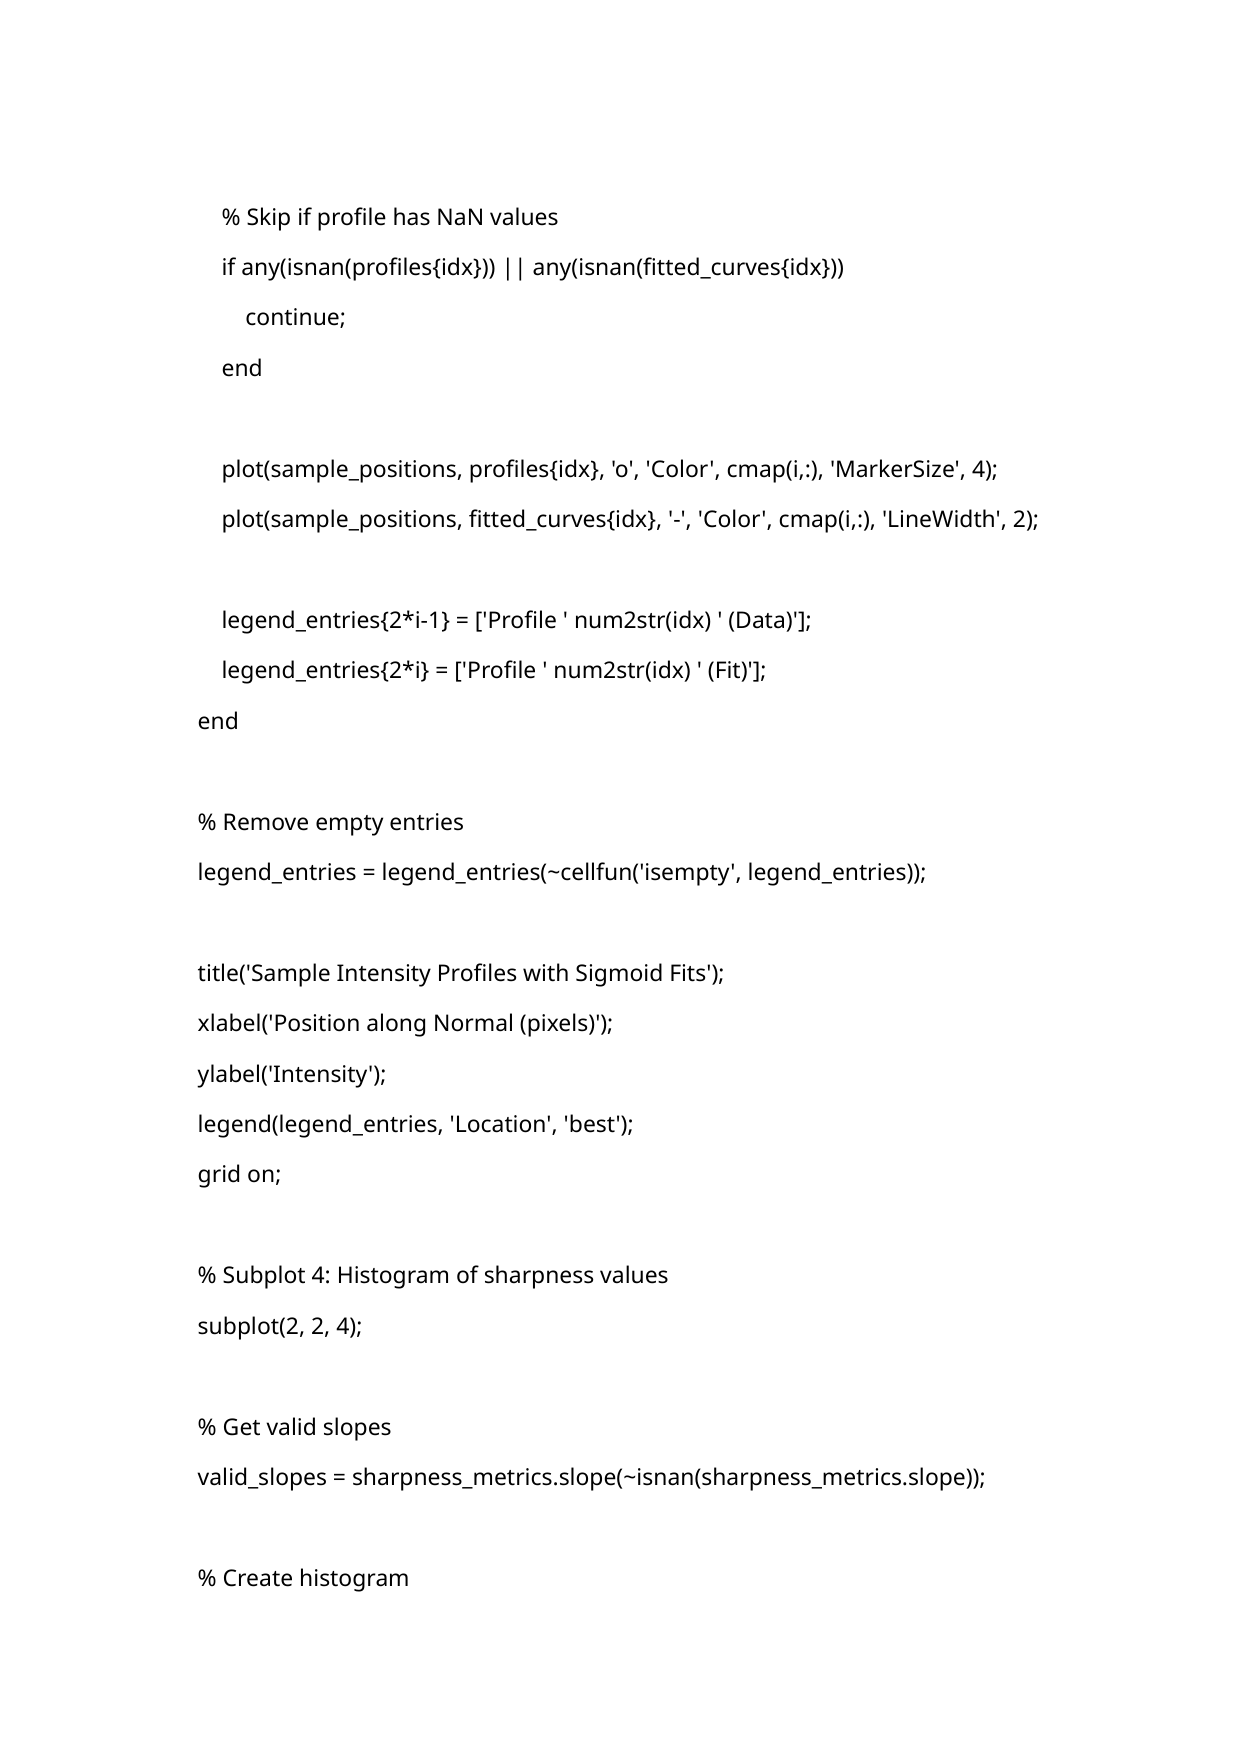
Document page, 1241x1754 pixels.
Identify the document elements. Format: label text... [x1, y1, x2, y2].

text valid_slopes = sharpness_metrics.slope(~isnan(sharpness_metrics.slope)); [150, 1461, 1090, 1492]
text continue; [150, 301, 1090, 332]
text % Get valid slopes [150, 1410, 1090, 1442]
text ylabel('Intensity'); [150, 1057, 1090, 1089]
text end [150, 704, 1090, 736]
text legend(legend_entries, 'Location', 'best'); [150, 1108, 1090, 1139]
text % Skip if profile has NaN values [150, 200, 1090, 232]
text % Create histogram [150, 1562, 1090, 1593]
text subplot(2, 2, 4); [150, 1309, 1090, 1341]
text % Subplot 4: Histogram of sharpness values [150, 1259, 1090, 1290]
text legend_entries{2*i} = ['Profile ' num2str(idx) ' (Fit)']; [150, 654, 1090, 685]
text legend_entries = legend_entries(~cellfun('isempty', legend_entries)); [150, 856, 1090, 887]
text if any(isnan(profiles{idx})) || any(isnan(fitted_curves{idx})) [150, 251, 1090, 282]
text % Remove empty entries [150, 805, 1090, 837]
text xlabel('Position along Normal (pixels)'); [150, 1007, 1090, 1038]
text grid on; [150, 1158, 1090, 1189]
text title('Sample Intensity Profiles with Sigmoid Fits'); [150, 957, 1090, 988]
text end [150, 352, 1090, 383]
text plot(sample_positions, profiles{idx}, 'o', 'Color', cmap(i,:), 'MarkerSize', 4); [150, 452, 1090, 484]
text legend_entries{2*i-1} = ['Profile ' num2str(idx) ' (Data)']; [150, 604, 1090, 635]
text plot(sample_positions, fitted_curves{idx}, '-', 'Color', cmap(i,:), 'LineWidth', 2); [150, 503, 1090, 534]
